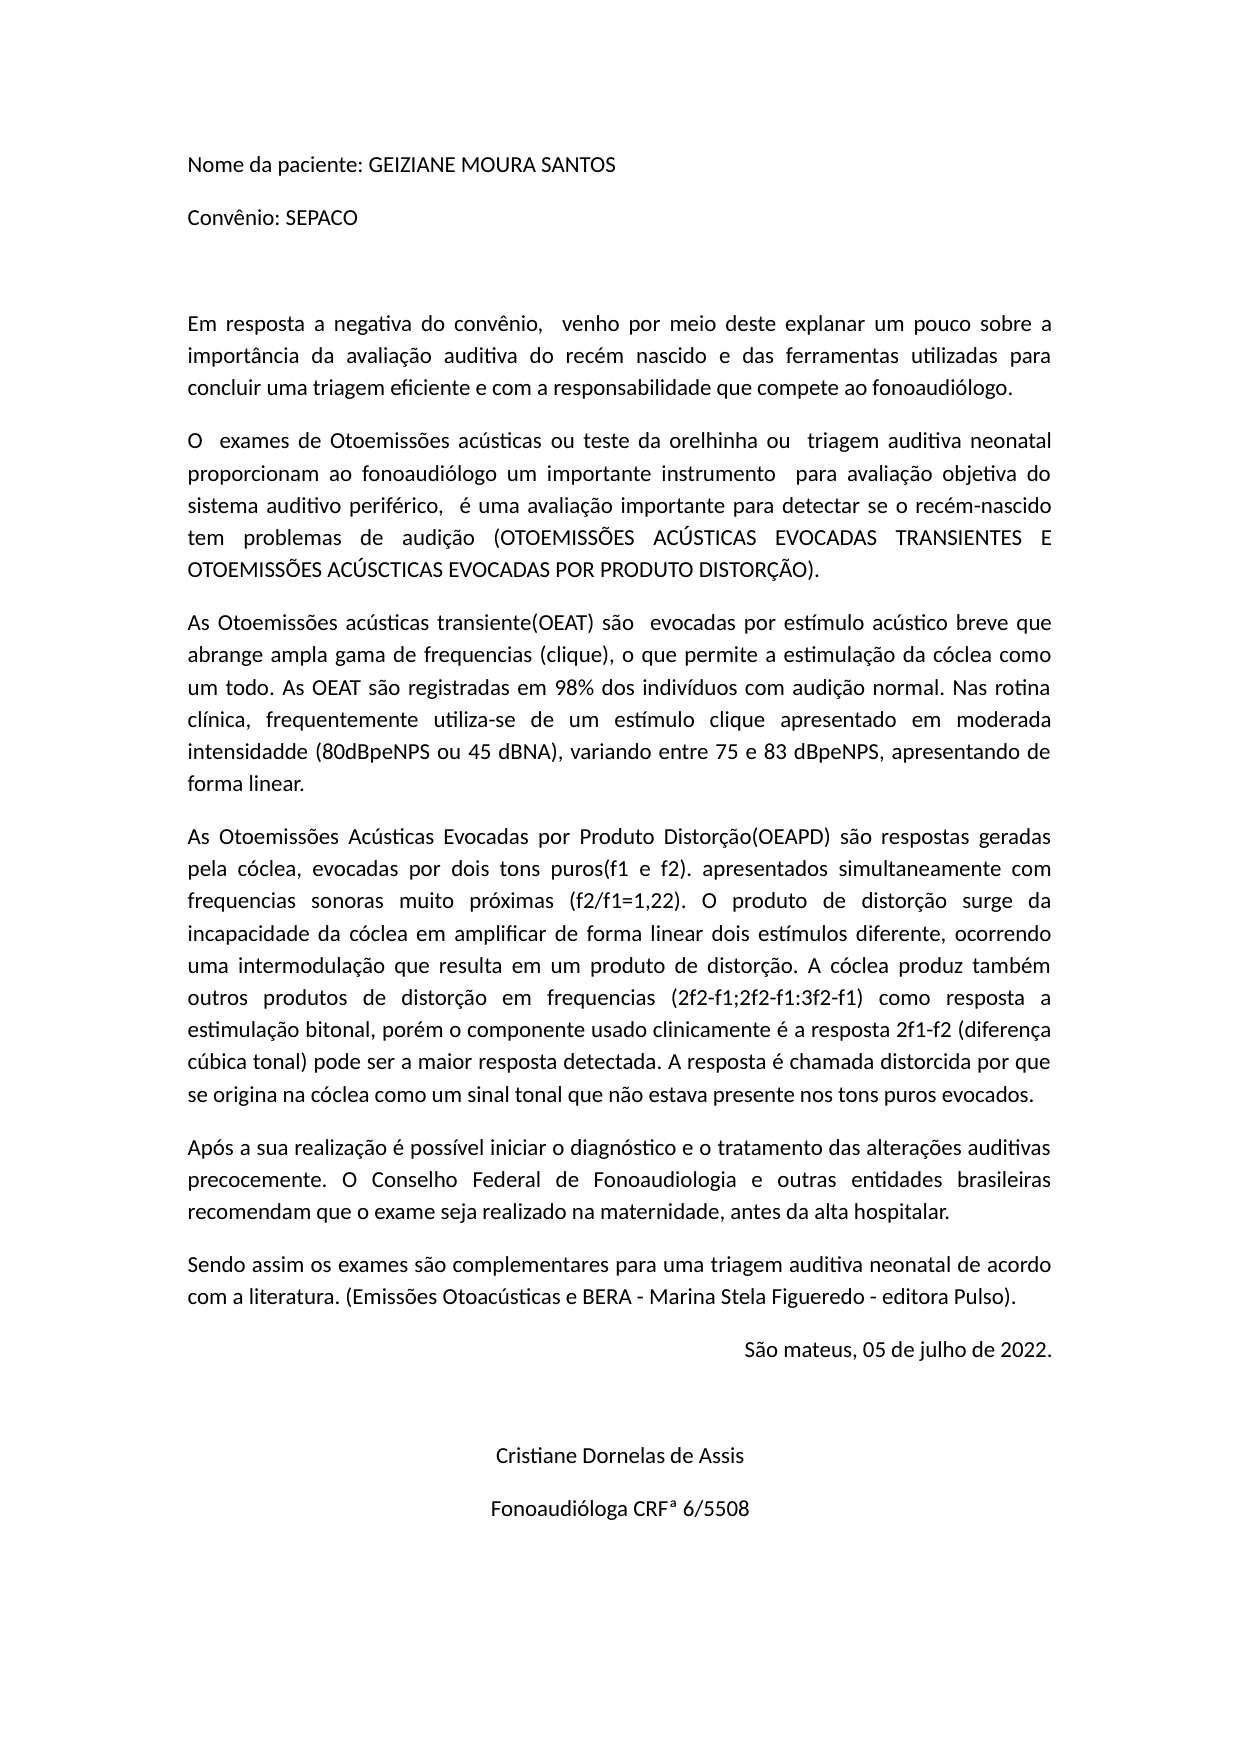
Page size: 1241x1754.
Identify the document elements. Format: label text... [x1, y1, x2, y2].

text Fonoaudióloga CRFª 6/5508 [187, 1494, 1053, 1522]
text O exames de Otoemissões acústicas ou teste da orelhinha ou triagem auditiva neonatal proporcionam ao fonoaudiólogo um importante instrumento para avaliação objetiva do sistema auditivo periférico, é uma avaliação importante para detectar se o recém-nascido tem problemas de audição (OTOEMISSÕES ACÚSTICAS EVOCADAS TRANSIENTES E OTOEMISSÕES ACÚSCTICAS EVOCADAS POR PRODUTO DISTORÇÃO). [187, 426, 1053, 583]
text Em resposta a negativa do convênio, venho por meio deste explanar um pouco sobre a importância da avaliação auditiva do recém nascido e das ferramentas utilizadas para concluir uma triagem eficiente e com a responsabilidade que compete ao fonoaudiólogo. [187, 309, 1053, 401]
text Convênio: SEPACO [187, 203, 1053, 231]
text Cristiane Dornelas de Assis [187, 1441, 1053, 1469]
text As Otoemissões Acústicas Evocadas por Produto Distorção(OEAPD) são respostas geradas pela cóclea, evocadas por dois tons puros(f1 e f2). apresentados simultaneamente com frequencias sonoras muito próximas (f2/f1=1,22). O produto de distorção surge da incapacidade da cóclea em amplificar de forma linear dois estímulos diferente, ocorrendo uma intermodulação que resulta em um produto de distorção. A cóclea produz também outros produtos de distorção em frequencias (2f2-f1;2f2-f1:3f2-f1) como resposta a estimulação bitonal, porém o componente usado clinicamente é a resposta 2f1-f2 (diferença cúbica tonal) pode ser a maior resposta detectada. A resposta é chamada distorcida por que se origina na cóclea como um sinal tonal que não estava presente nos tons puros evocados. [187, 822, 1053, 1108]
text São mateus, 05 de julho de 2022. [187, 1335, 1053, 1363]
text As Otoemissões acústicas transiente(OEAT) são evocadas por estímulo acústico breve que abrange ampla gama de frequencias (clique), o que permite a estimulação da cóclea como um todo. As OEAT são registradas em 98% dos indivíduos com audição normal. Nas rotina clínica, frequentemente utiliza-se de um estímulo clique apresentado em moderada intensidadde (80dBpeNPS ou 45 dBNA), variando entre 75 e 83 dBpeNPS, apresentando de forma linear. [187, 608, 1053, 797]
text Após a sua realização é possível iniciar o diagnóstico e o tratamento das alterações auditivas precocemente. O Conselho Federal de Fonoaudiologia e outras entidades brasileiras recomendam que o exame seja realizado na maternidade, antes da alta hospitalar. [187, 1133, 1053, 1225]
text Sendo assim os exames são complementares para uma triagem auditiva neonatal de acordo com a literatura. (Emissões Otoacústicas e BERA - Marina Stela Figueredo - editora Pulso). [187, 1250, 1053, 1310]
text Nome da paciente: GEIZIANE MOURA SANTOS [187, 150, 1053, 178]
